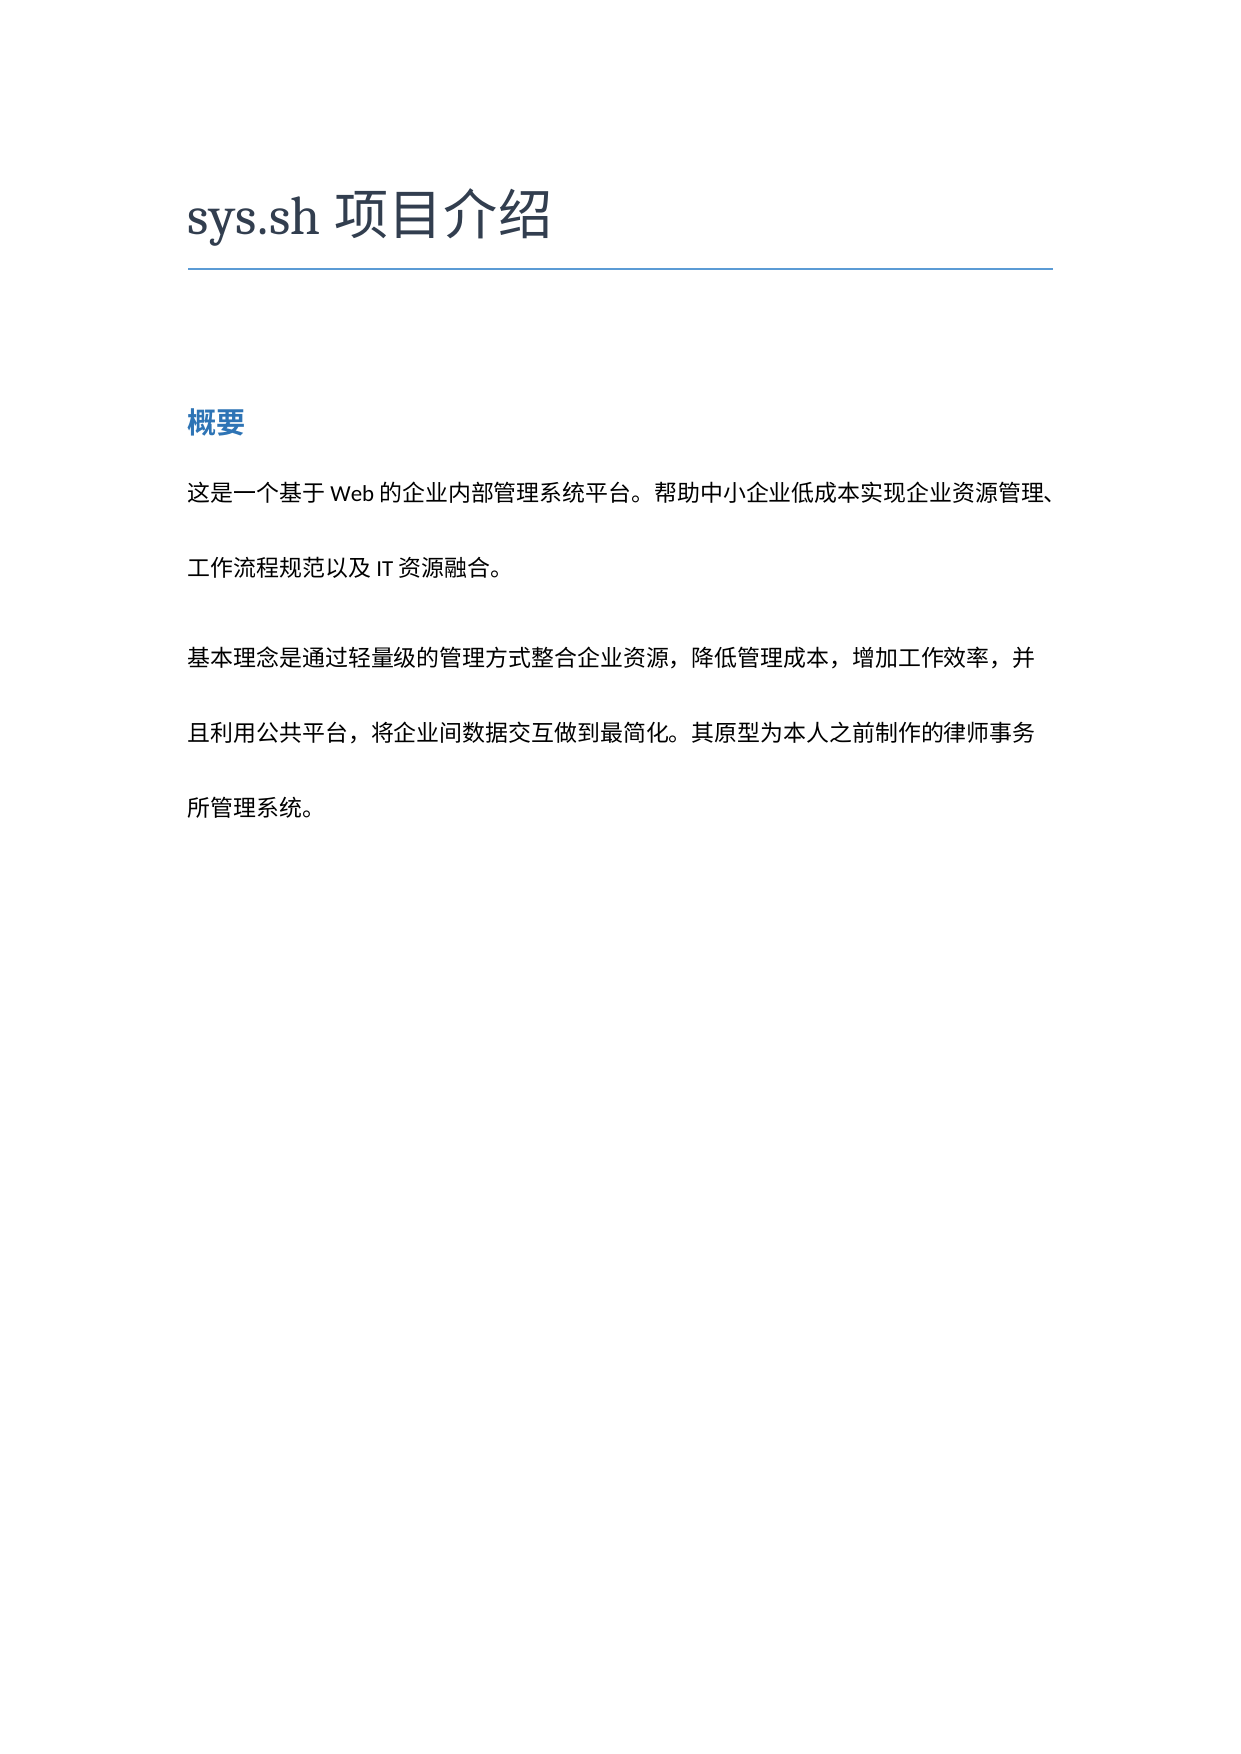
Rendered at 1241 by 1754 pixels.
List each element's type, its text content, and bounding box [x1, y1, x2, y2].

text 这是一个基于 Web 的企业内部管理系统平台。帮助中小企业低成本实现企业资源管理、工作流程规范以及 IT 资源融合。 [187, 459, 1053, 599]
text 基本理念是通过轻量级的管理方式整合企业资源，降低管理成本，增加工作效率，并且利用公共平台，将企业间数据交互做到最简化。其原型为本人之前制作的律师事务所管理系统。 [187, 624, 1053, 839]
title sys.sh 项目介绍 [187, 162, 1053, 270]
subtitle 概要 [187, 388, 1053, 453]
